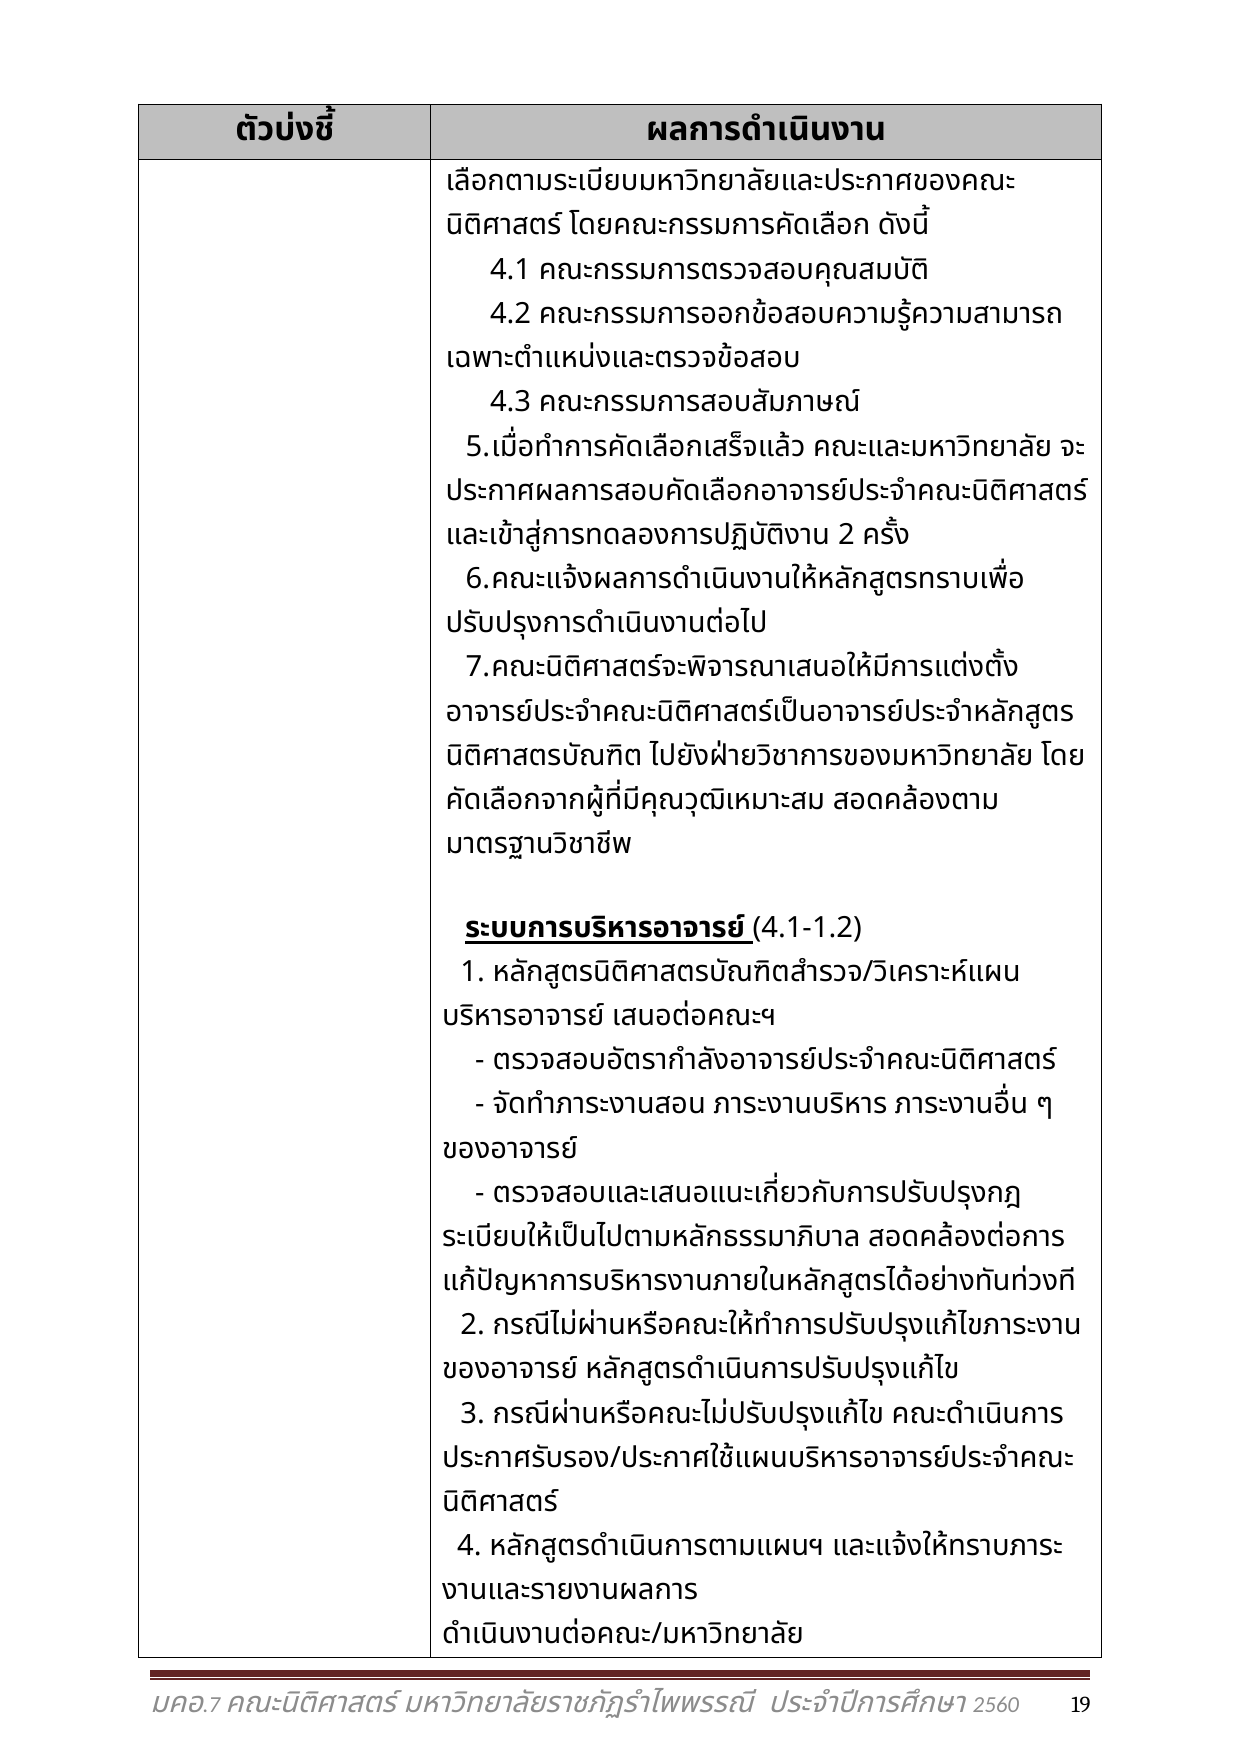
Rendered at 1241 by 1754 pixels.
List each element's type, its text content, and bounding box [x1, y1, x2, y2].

table_header ตัวบ่งชี้ [139, 105, 430, 159]
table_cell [431, 160, 1101, 1657]
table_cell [139, 160, 430, 1657]
table_header ผลการดำเนินงาน [431, 105, 1101, 159]
